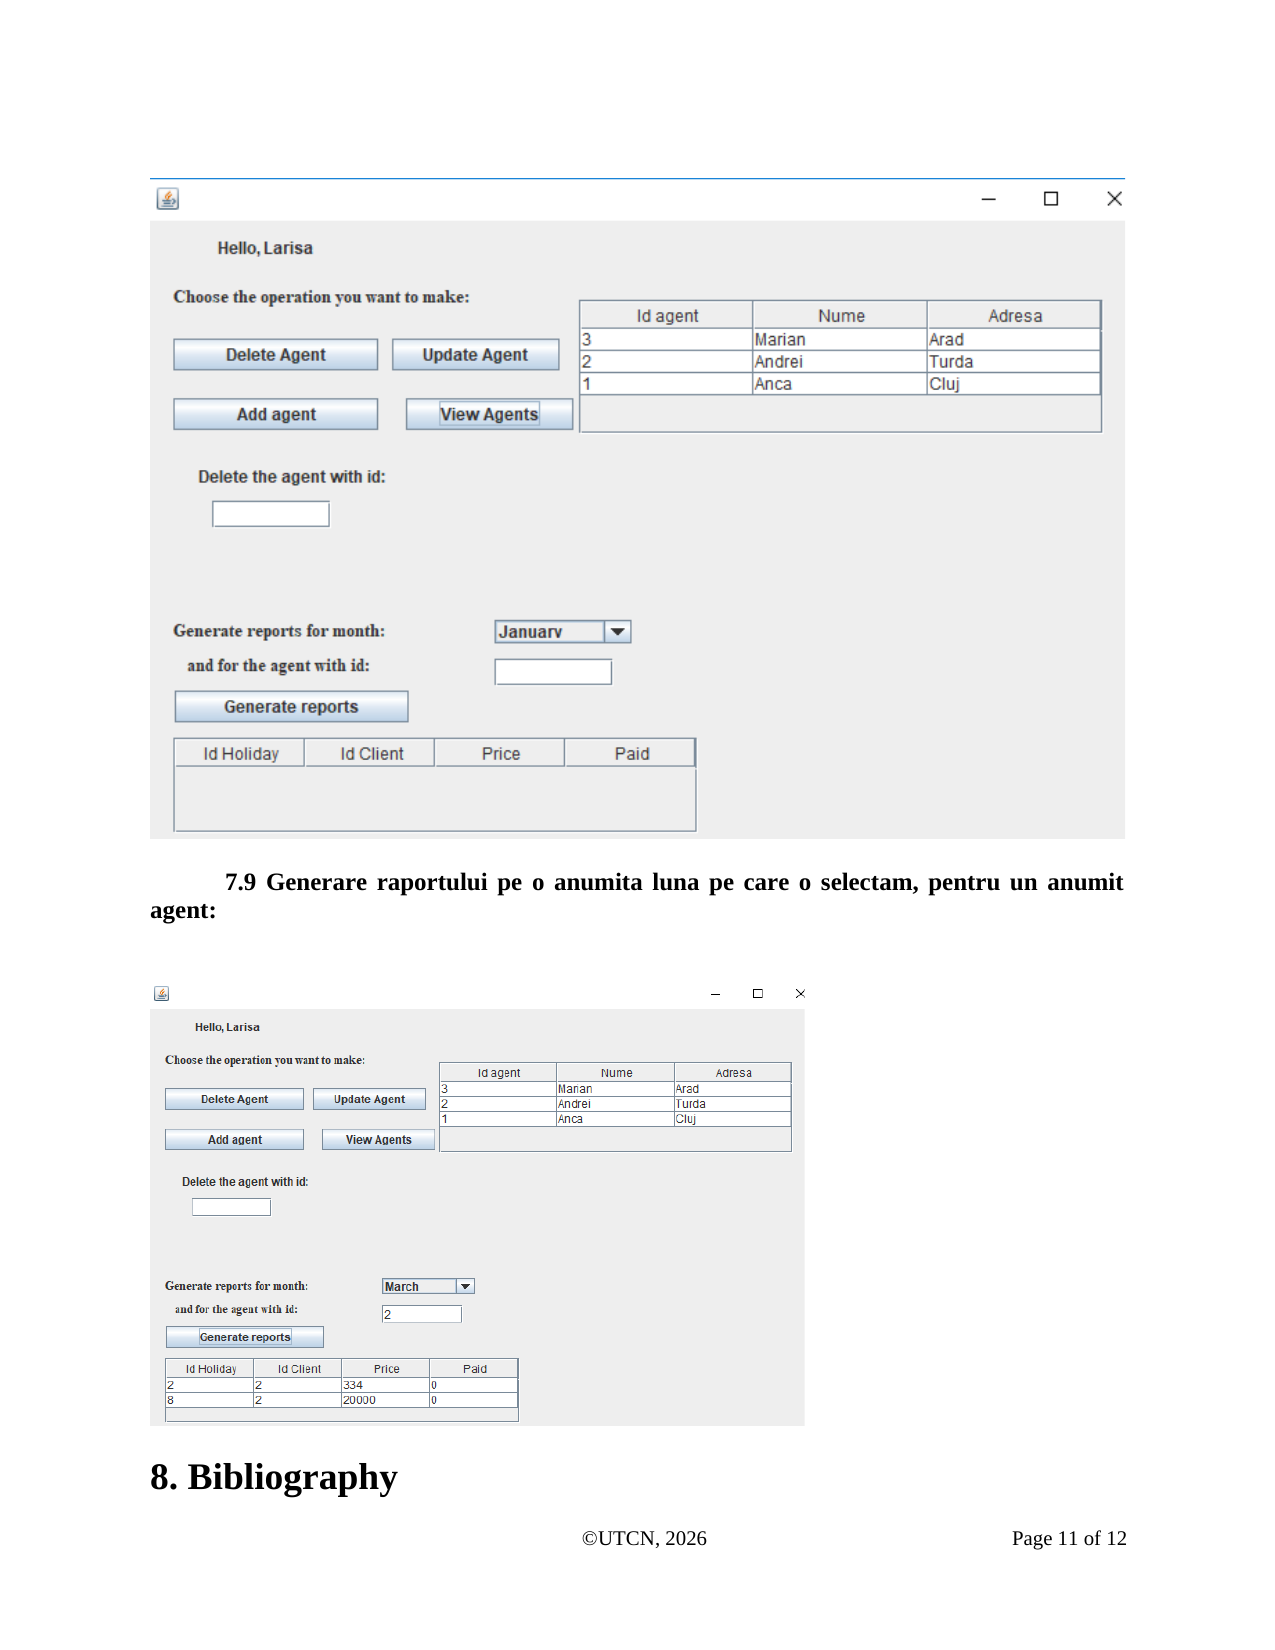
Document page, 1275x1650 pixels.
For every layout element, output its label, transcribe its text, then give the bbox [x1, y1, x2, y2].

title 8. Bibliography [150, 1454, 1125, 1497]
picture [150, 178, 1125, 839]
picture [150, 981, 805, 1426]
text 7.9 Generare raportului pe o anumita luna pe care o selectam, pentru un anumit agent: [150, 867, 1125, 924]
